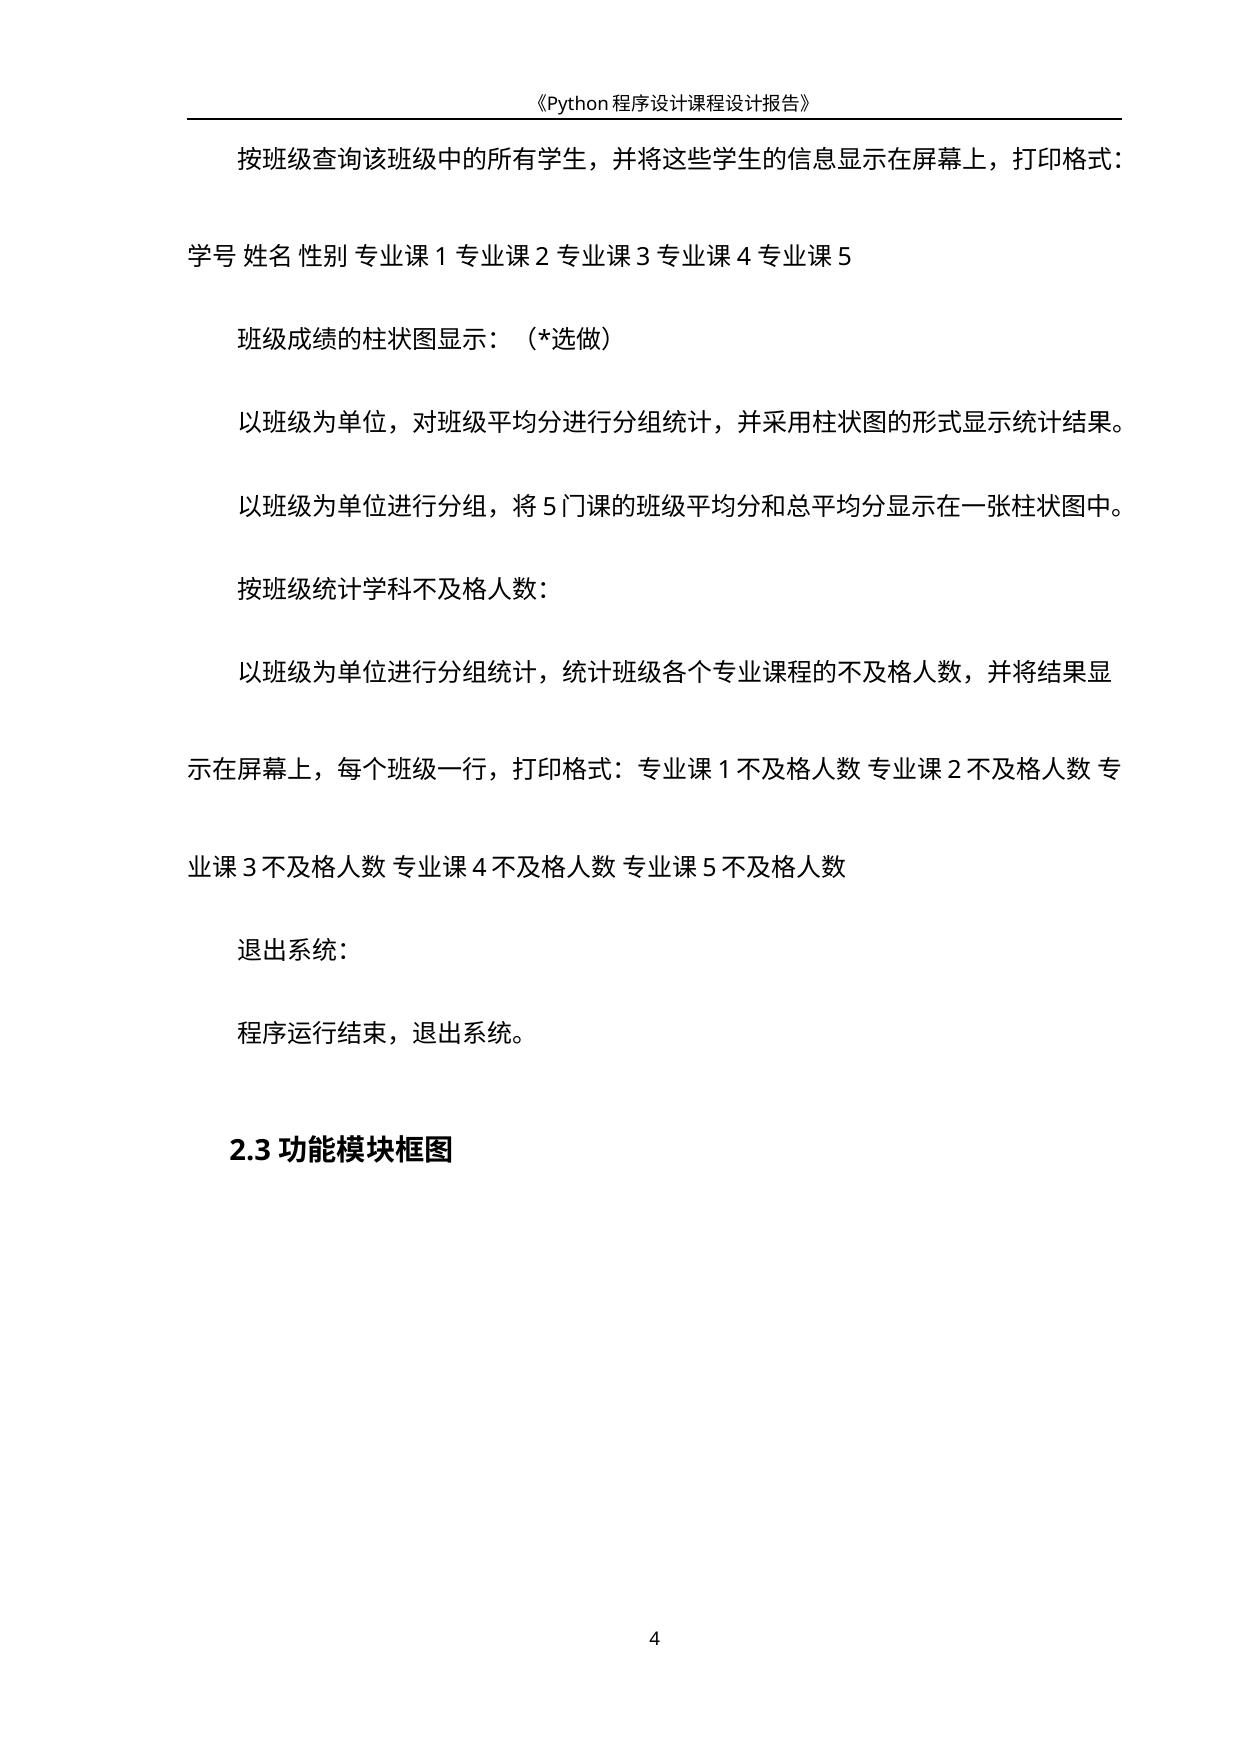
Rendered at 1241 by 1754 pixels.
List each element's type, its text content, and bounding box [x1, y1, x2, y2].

text 以班级为单位，对班级平均分进行分组统计，并采用柱状图的形式显示统计结果。 [187, 388, 1122, 453]
text 班级成绩的柱状图显示：（*选做） [187, 305, 1122, 370]
text 按班级查询该班级中的所有学生，并将这些学生的信息显示在屏幕上，打印格式：学号 姓名 性别 专业课1 专业课2 专业课3 专业课4 专业课5 [187, 125, 1122, 287]
text 程序运行结束，退出系统。 [187, 999, 1122, 1064]
text 退出系统： [187, 916, 1122, 981]
text 以班级为单位进行分组，将5门课的班级平均分和总平均分显示在一张柱状图中。 [187, 472, 1122, 537]
subtitle 2.3 功能模块框图 [187, 1115, 1122, 1180]
text 以班级为单位进行分组统计，统计班级各个专业课程的不及格人数，并将结果显示在屏幕上，每个班级一行，打印格式：专业课1不及格人数 专业课2不及格人数 专业课3不及格人数 专业课4不及格人数 专业课5不及格人数 [187, 638, 1122, 898]
text 按班级统计学科不及格人数： [187, 555, 1122, 620]
